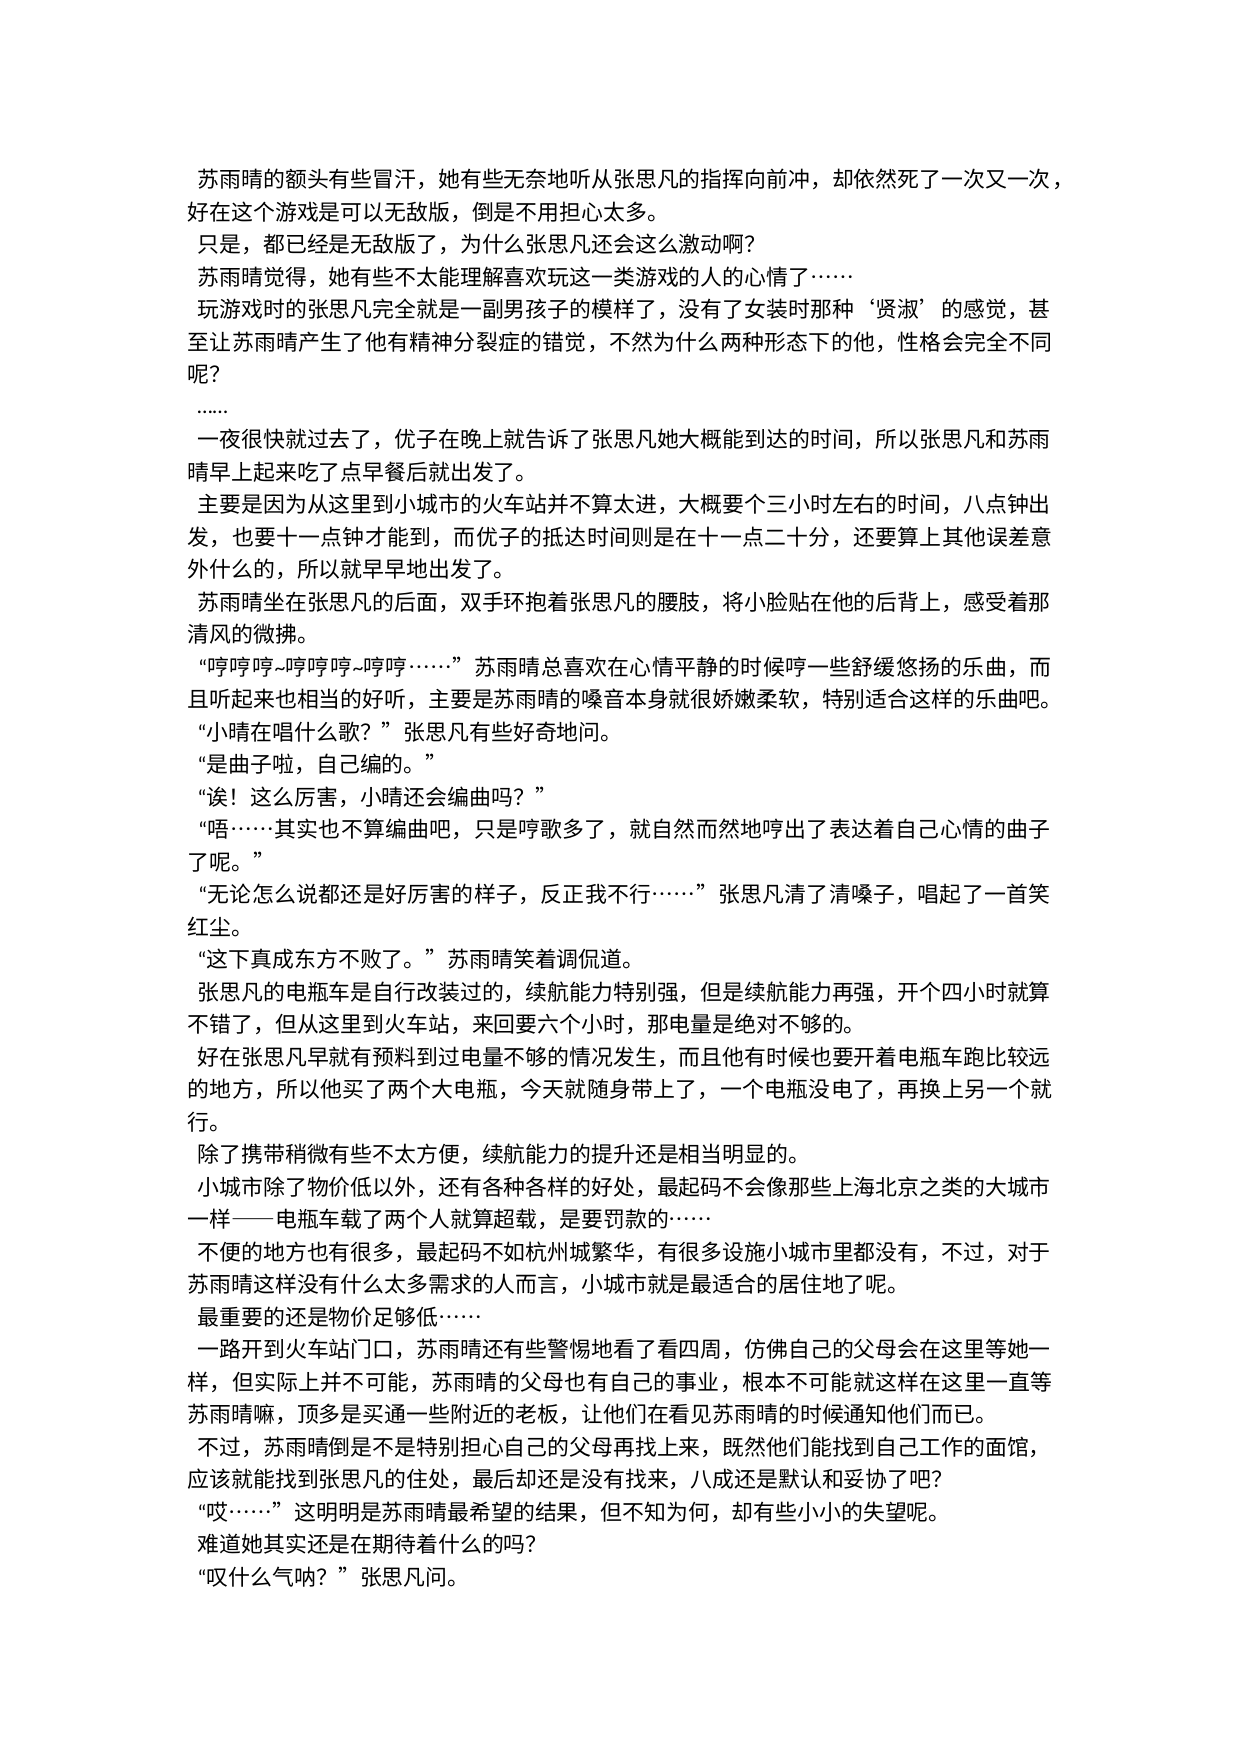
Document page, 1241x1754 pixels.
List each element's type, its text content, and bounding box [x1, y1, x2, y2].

text 一路开到火车站门口，苏雨晴还有些警惕地看了看四周，仿佛自己的父母会在这里等她一样，但实际上并不可能，苏雨晴的父母也有自己的事业，根本不可能就这样在这里一直等苏雨晴嘛，顶多是买通一些附近的老板，让他们在看见苏雨晴的时候通知他们而已。 [187, 1332, 1053, 1429]
text “是曲子啦，自己编的。” [187, 747, 1053, 779]
text 主要是因为从这里到小城市的火车站并不算太进，大概要个三小时左右的时间，八点钟出发，也要十一点钟才能到，而优子的抵达时间则是在十一点二十分，还要算上其他误差意外什么的，所以就早早地出发了。 [187, 487, 1053, 584]
text 不便的地方也有很多，最起码不如杭州城繁华，有很多设施小城市里都没有，不过，对于苏雨晴这样没有什么太多需求的人而言，小城市就是最适合的居住地了呢。 [187, 1234, 1053, 1299]
text 苏雨晴的额头有些冒汗，她有些无奈地听从张思凡的指挥向前冲，却依然死了一次又一次，好在这个游戏是可以无敌版，倒是不用担心太多。 [187, 162, 1053, 227]
text “无论怎么说都还是好厉害的样子，反正我不行……”张思凡清了清嗓子，唱起了一首笑红尘。 [187, 877, 1053, 942]
text 好在张思凡早就有预料到过电量不够的情况发生，而且他有时候也要开着电瓶车跑比较远的地方，所以他买了两个大电瓶，今天就随身带上了，一个电瓶没电了，再换上另一个就行。 [187, 1039, 1053, 1137]
text 小城市除了物价低以外，还有各种各样的好处，最起码不会像那些上海北京之类的大城市一样——电瓶车载了两个人就算超载，是要罚款的…… [187, 1169, 1053, 1234]
text “哼哼哼~哼哼哼~哼哼……”苏雨晴总喜欢在心情平静的时候哼一些舒缓悠扬的乐曲，而且听起来也相当的好听，主要是苏雨晴的嗓音本身就很娇嫩柔软，特别适合这样的乐曲吧。 [187, 649, 1053, 714]
text “哎……”这明明是苏雨晴最希望的结果，但不知为何，却有些小小的失望呢。 [187, 1494, 1053, 1527]
text 玩游戏时的张思凡完全就是一副男孩子的模样了，没有了女装时那种‘贤淑’的感觉，甚至让苏雨晴产生了他有精神分裂症的错觉，不然为什么两种形态下的他，性格会完全不同呢？ [187, 292, 1053, 389]
text 只是，都已经是无敌版了，为什么张思凡还会这么激动啊？ [187, 227, 1053, 259]
text 苏雨晴觉得，她有些不太能理解喜欢玩这一类游戏的人的心情了…… [187, 259, 1053, 292]
text “诶！这么厉害，小晴还会编曲吗？” [187, 779, 1053, 812]
text 苏雨晴坐在张思凡的后面，双手环抱着张思凡的腰肢，将小脸贴在他的后背上，感受着那清风的微拂。 [187, 584, 1053, 649]
text “这下真成东方不败了。”苏雨晴笑着调侃道。 [187, 942, 1053, 974]
text “小晴在唱什么歌？”张思凡有些好奇地问。 [187, 714, 1053, 747]
text 除了携带稍微有些不太方便，续航能力的提升还是相当明显的。 [187, 1137, 1053, 1169]
text “唔……其实也不算编曲吧，只是哼歌多了，就自然而然地哼出了表达着自己心情的曲子了呢。” [187, 812, 1053, 877]
text 一夜很快就过去了，优子在晚上就告诉了张思凡她大概能到达的时间，所以张思凡和苏雨晴早上起来吃了点早餐后就出发了。 [187, 422, 1053, 487]
text 张思凡的电瓶车是自行改装过的，续航能力特别强，但是续航能力再强，开个四小时就算不错了，但从这里到火车站，来回要六个小时，那电量是绝对不够的。 [187, 974, 1053, 1039]
text 难道她其实还是在期待着什么的吗？ [187, 1527, 1053, 1559]
text 最重要的还是物价足够低…… [187, 1299, 1053, 1332]
text …… [187, 389, 1053, 422]
text 不过，苏雨晴倒是不是特别担心自己的父母再找上来，既然他们能找到自己工作的面馆，应该就能找到张思凡的住处，最后却还是没有找来，八成还是默认和妥协了吧？ [187, 1429, 1053, 1494]
text “叹什么气呐？”张思凡问。 [187, 1559, 1053, 1592]
